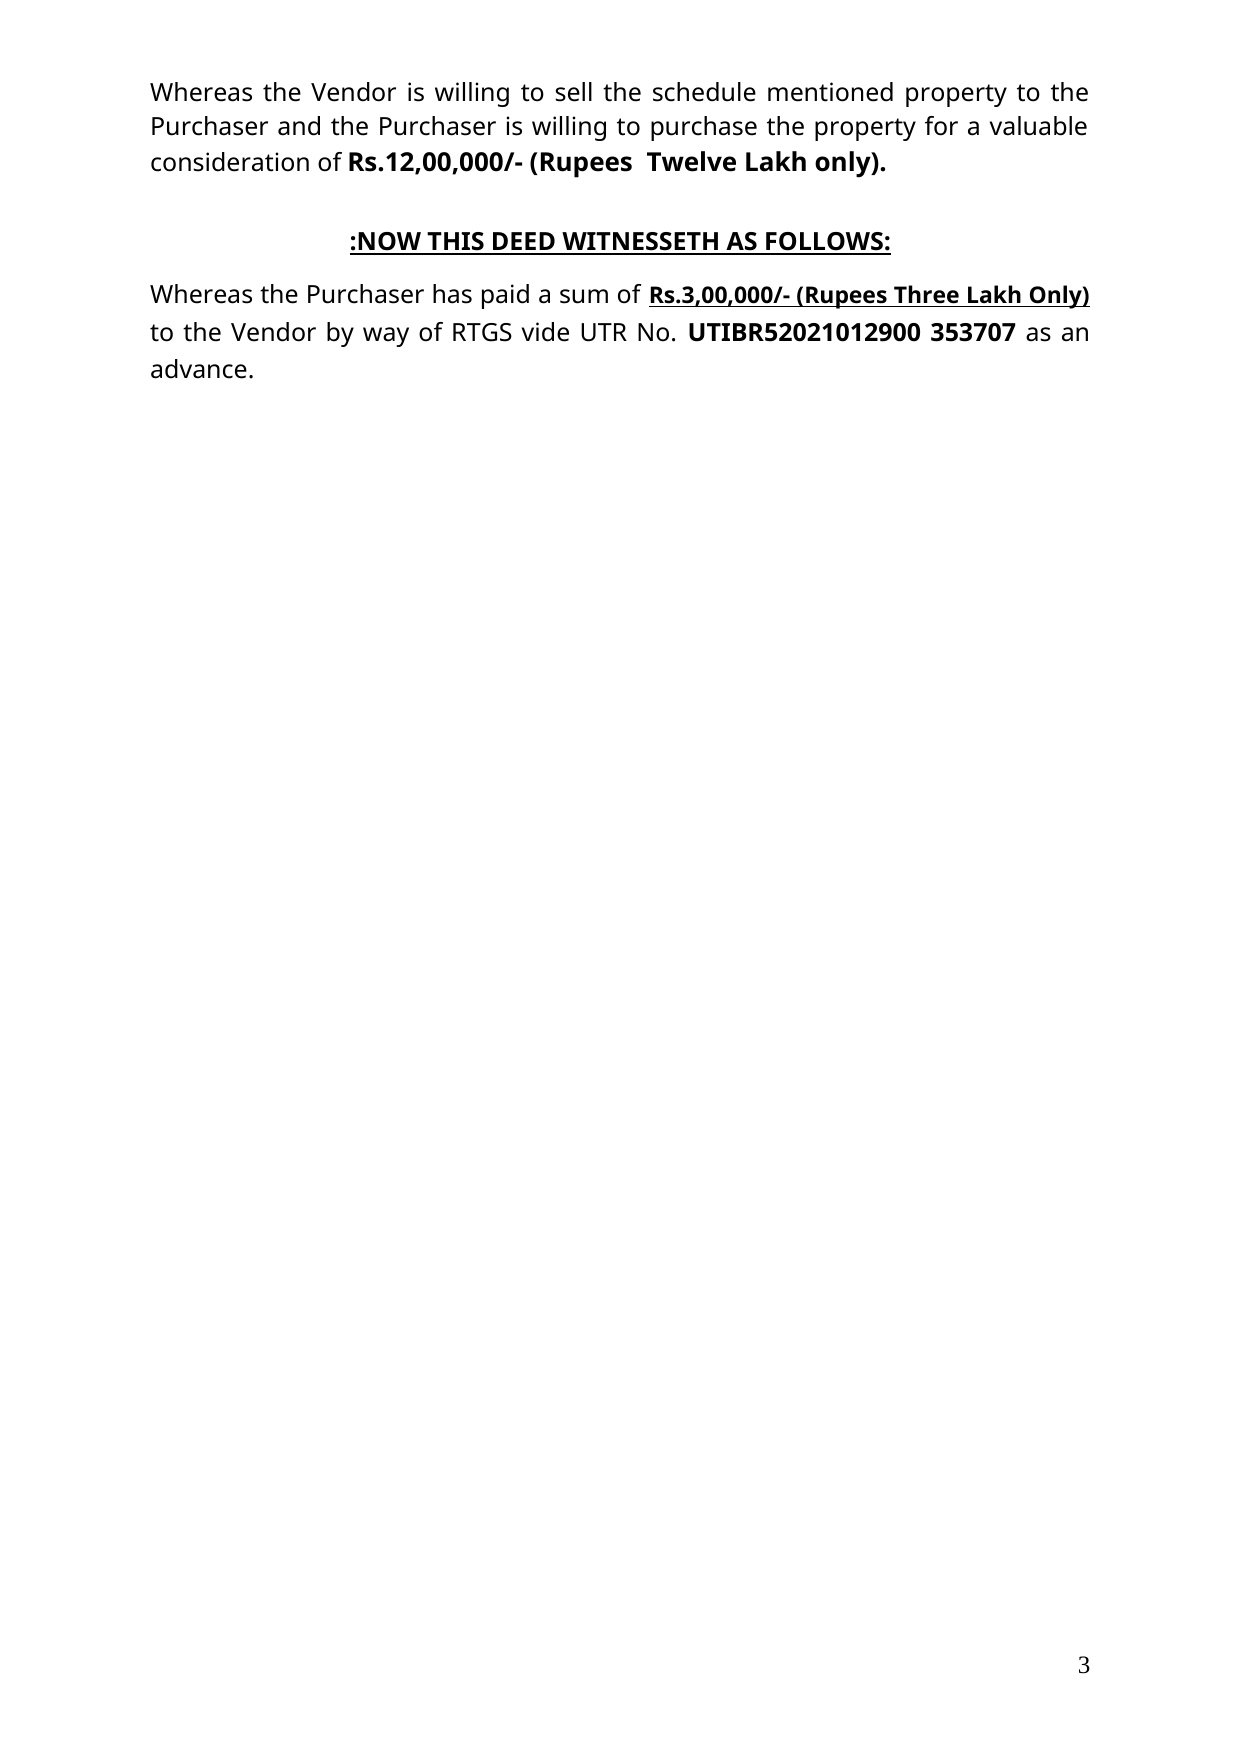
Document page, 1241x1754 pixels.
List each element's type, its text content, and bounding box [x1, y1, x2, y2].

text Whereas the Vendor is willing to sell the schedule mentioned property to the Purchaser and the Purchaser is willing to purchase the property for a valuable consideration of Rs.12,00,000/- (Rupees Twelve Lakh only). [150, 75, 1090, 179]
text :NOW THIS DEED WITNESSETH AS FOLLOWS: [150, 224, 1090, 258]
text Whereas the Purchaser has paid a sum of Rs.3,00,000/- (Rupees Three Lakh Only) to the Vendor by way of RTGS vide UTR No. UTIBR52021012900 353707 as an advance. [150, 277, 1090, 386]
